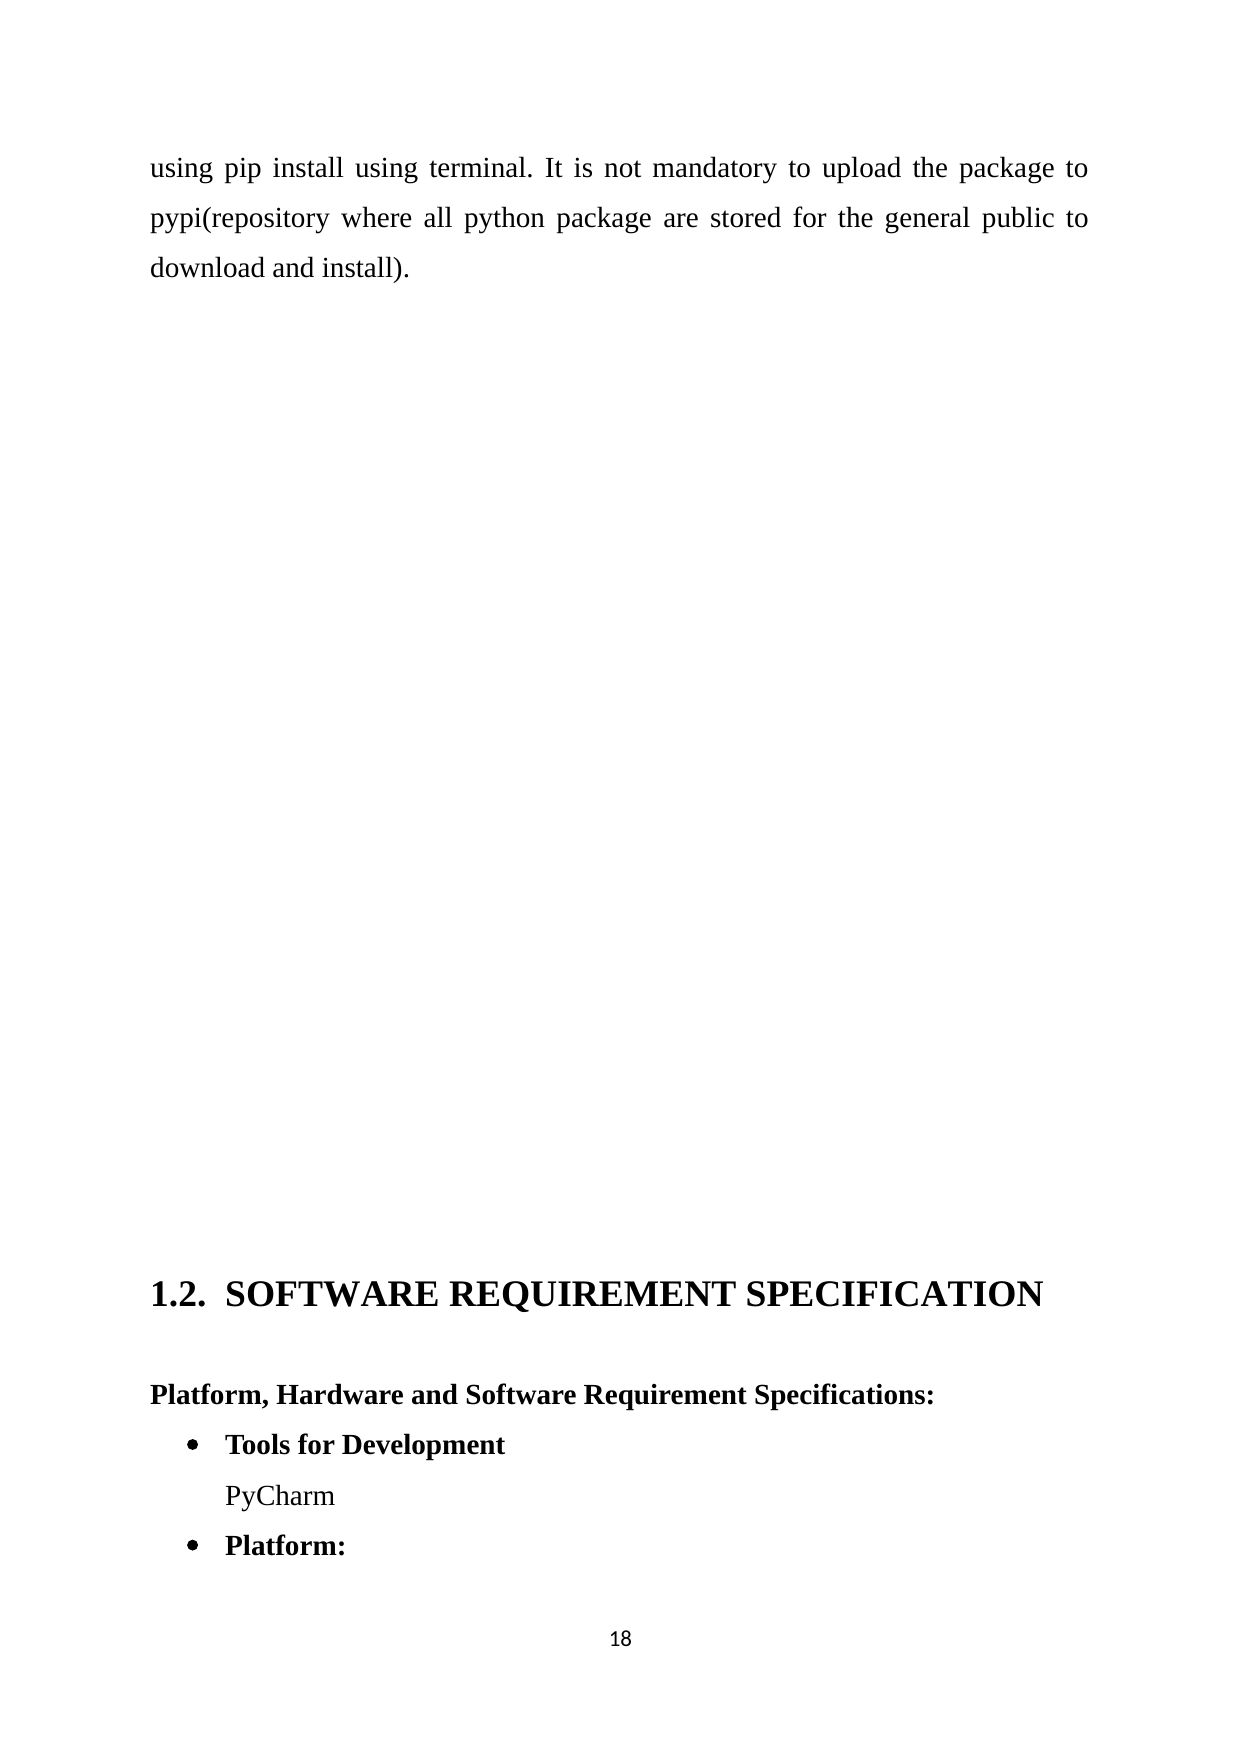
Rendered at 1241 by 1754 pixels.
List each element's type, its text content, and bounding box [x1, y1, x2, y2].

list Tools for Development [187, 1427, 1090, 1461]
list SOFTWARE REQUIREMENT SPECIFICATION [150, 1272, 1090, 1315]
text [150, 150, 1090, 284]
text Platform, Hardware and Software Requirement Specifications: [150, 1377, 1090, 1411]
text PyCharm [225, 1478, 1090, 1511]
list Platform: [187, 1528, 1090, 1562]
